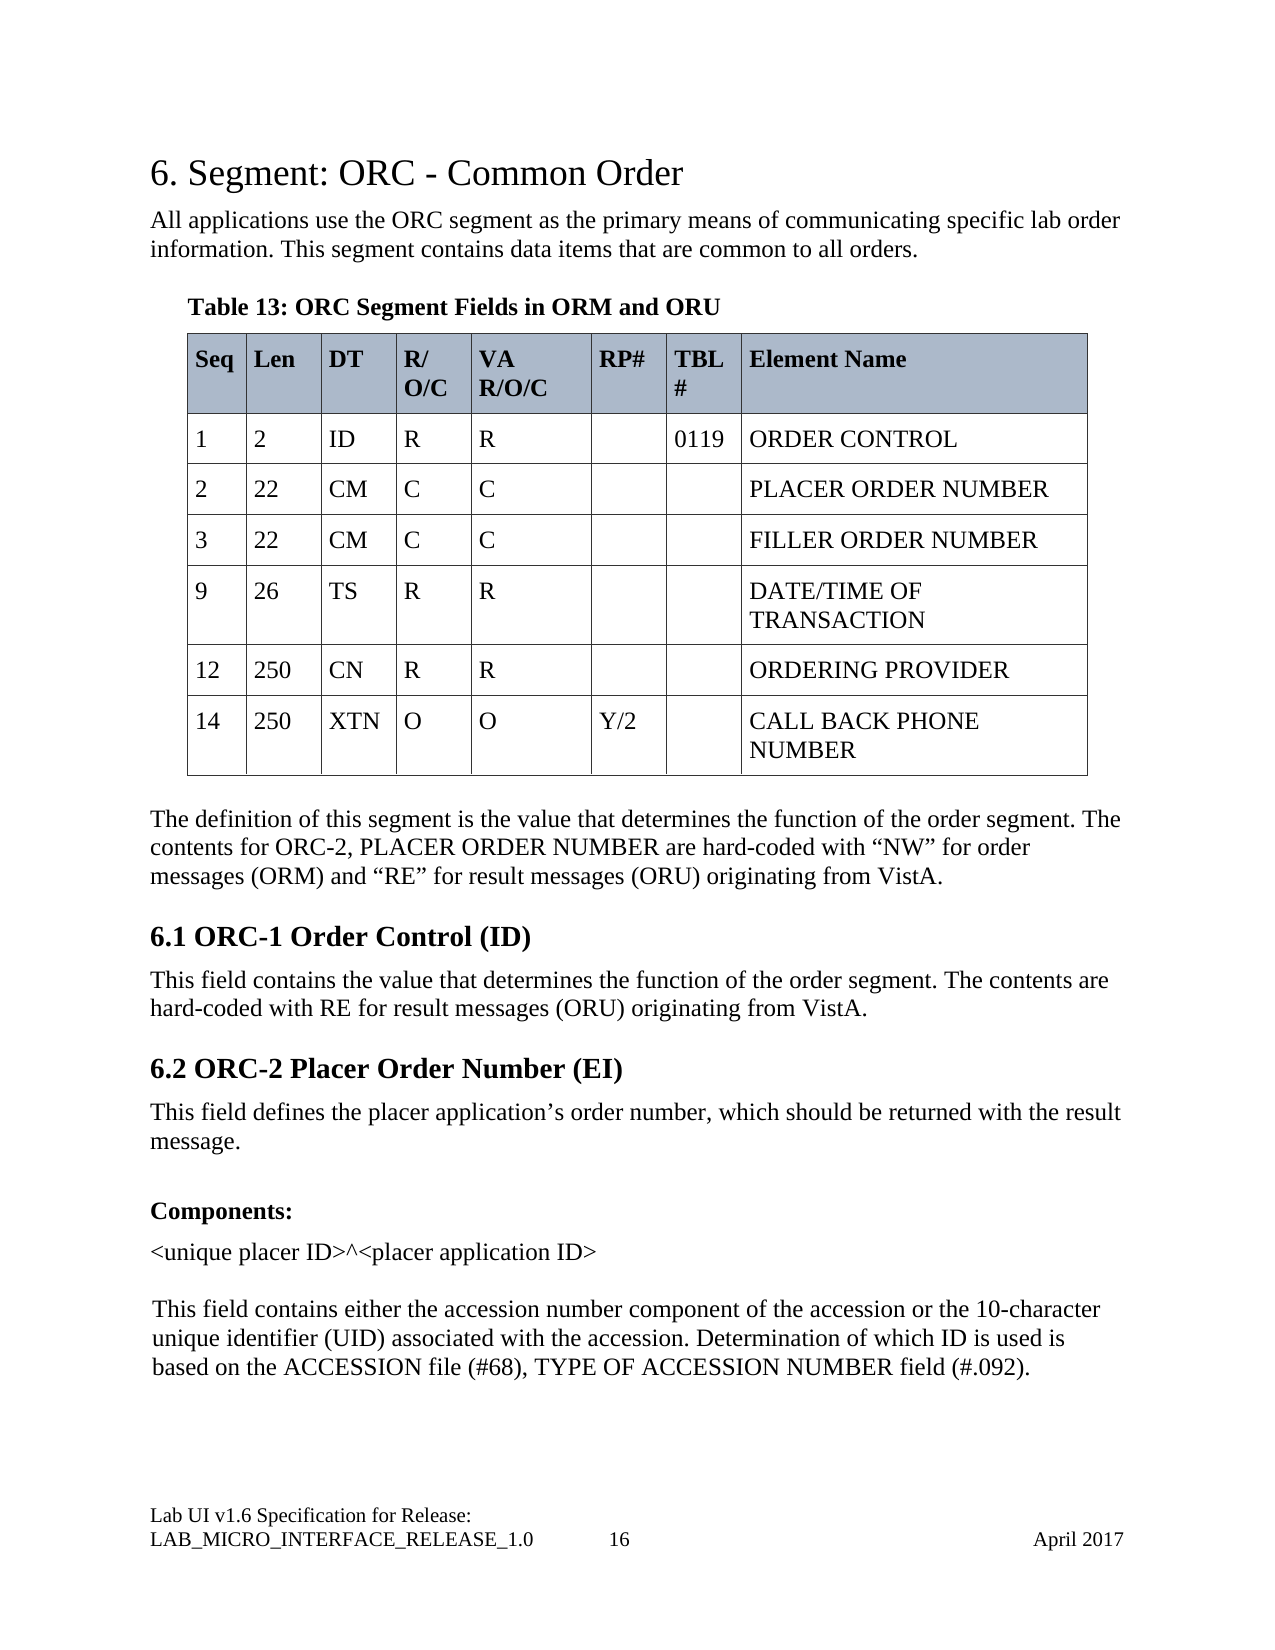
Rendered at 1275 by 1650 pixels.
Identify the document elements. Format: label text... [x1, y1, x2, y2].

table_cell 250 [247, 645, 321, 695]
table_cell CM [322, 464, 396, 514]
table_cell R [472, 414, 591, 463]
table_cell [592, 645, 666, 695]
table_cell ID [322, 414, 396, 463]
table_cell [592, 515, 666, 565]
table_header RP# [592, 334, 666, 413]
table_cell CALL BACK PHONE NUMBER [742, 696, 1087, 774]
table_cell 250 [247, 696, 321, 774]
text Components: [150, 1196, 1125, 1224]
subtitle 6.1 ORC-1 Order Control (ID) [150, 919, 1125, 952]
table_cell DATE/TIME OF TRANSACTION [742, 566, 1087, 644]
table_cell XTN [322, 696, 396, 774]
table_cell [667, 645, 741, 695]
table_cell R [397, 414, 471, 463]
table_cell R [472, 566, 591, 644]
table_cell 3 [188, 515, 246, 565]
table_header Seq [188, 334, 246, 413]
table_cell Y/2 [592, 696, 666, 774]
table_cell 9 [188, 566, 246, 644]
table_cell TS [322, 566, 396, 644]
table_cell [667, 464, 741, 514]
table_cell C [472, 464, 591, 514]
table_cell CM [322, 515, 396, 565]
table_cell C [397, 464, 471, 514]
table_cell 2 [188, 464, 246, 514]
text Table 13: ORC Segment Fields in ORM and ORU [150, 292, 1125, 321]
text All applications use the ORC segment as the primary means of communicating specific lab order information. This segment contains data items that are common to all orders. [150, 206, 1125, 263]
table_cell [592, 464, 666, 514]
table_cell [667, 515, 741, 565]
table_cell 0119 [667, 414, 741, 463]
subtitle 6.2 ORC-2 Placer Order Number (EI) [150, 1051, 1125, 1084]
text <unique placer ID>^<placer application ID> [150, 1237, 1125, 1266]
text The definition of this segment is the value that determines the function of the order segment. The contents for ORC-2, PLACER ORDER NUMBER are hard-coded with “NW” for order messages (ORM) and “RE” for result messages (ORU) originating from VistA. [150, 804, 1125, 890]
table_cell ORDERING PROVIDER [742, 645, 1087, 695]
table_cell R [472, 645, 591, 695]
table_cell FILLER ORDER NUMBER [742, 515, 1087, 565]
table_cell 14 [188, 696, 246, 774]
table_cell 12 [188, 645, 246, 695]
table_cell 2 [247, 414, 321, 463]
table_cell R [397, 566, 471, 644]
table_cell [592, 414, 666, 463]
text This field contains the value that determines the function of the order segment. The contents are hard-coded with RE for result messages (ORU) originating from VistA. [150, 965, 1125, 1022]
table_cell [592, 566, 666, 644]
table_header DT [322, 334, 396, 413]
table_cell 22 [247, 464, 321, 514]
table_cell [667, 696, 741, 774]
table_cell [667, 566, 741, 644]
table_cell 1 [188, 414, 246, 463]
table_cell C [397, 515, 471, 565]
table_cell O [397, 696, 471, 774]
table_cell PLACER ORDER NUMBER [742, 464, 1087, 514]
table_cell CN [322, 645, 396, 695]
table_cell R [397, 645, 471, 695]
table_cell 22 [247, 515, 321, 565]
table_header TBL# [667, 334, 741, 413]
table_cell 26 [247, 566, 321, 644]
subtitle 6. Segment: ORC - Common Order [150, 150, 1125, 193]
table_header Len [247, 334, 321, 413]
table_cell O [472, 696, 591, 774]
table_cell C [472, 515, 591, 565]
table_header VA R/O/C [472, 334, 591, 413]
table_header Element Name [742, 334, 1087, 413]
table_header R/O/C [397, 334, 471, 413]
table_cell ORDER CONTROL [742, 414, 1087, 463]
text This field defines the placer application’s order number, which should be returned with the result message. [150, 1097, 1125, 1154]
